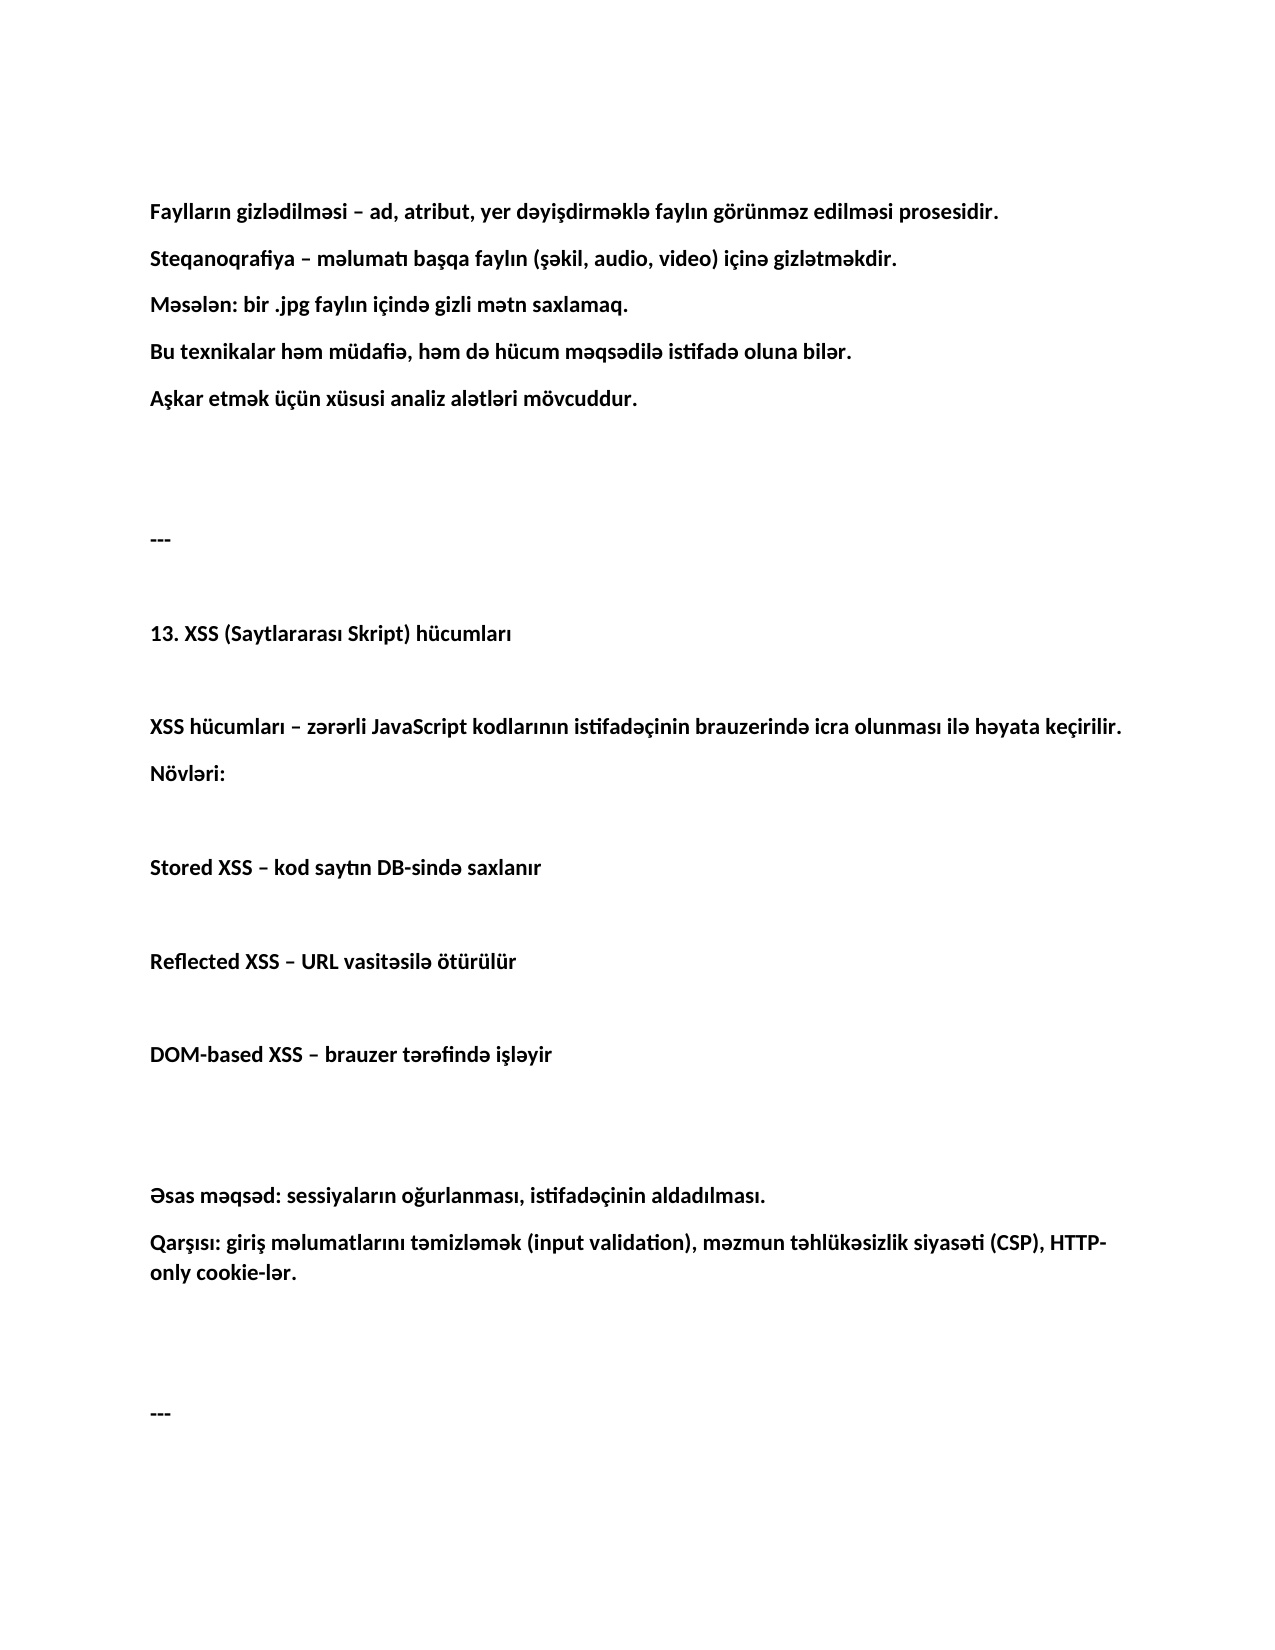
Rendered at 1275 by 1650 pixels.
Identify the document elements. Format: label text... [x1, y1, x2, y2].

text XSS hücumları – zərərli JavaScript kodlarının istifadəçinin brauzerində icra olunması ilə həyata keçirilir. [150, 712, 1125, 741]
text Stored XSS – kod saytın DB-sində saxlanır [150, 853, 1125, 881]
text Reflected XSS – URL vasitəsilə ötürülür [150, 947, 1125, 975]
text Əsas məqsəd: sessiyaların oğurlanması, istifadəçinin aldadılması. [150, 1181, 1125, 1209]
text Steqanoqrafiya – məlumatı başqa faylın (şəkil, audio, video) içinə gizlətməkdir. [150, 244, 1125, 272]
text --- [150, 1399, 1125, 1427]
text 13. XSS (Saytlararası Skript) hücumları [150, 619, 1125, 647]
text Faylların gizlədilməsi – ad, atribut, yer dəyişdirməklə faylın görünməz edilməsi prosesidir. [150, 197, 1125, 225]
text DOM-based XSS – brauzer tərəfində işləyir [150, 1041, 1125, 1069]
text Bu texnikalar həm müdafiə, həm də hücum məqsədilə istifadə oluna bilər. [150, 337, 1125, 366]
text Məsələn: bir .jpg faylın içində gizli mətn saxlamaq. [150, 291, 1125, 319]
text Qarşısı: giriş məlumatlarını təmizləmək (input validation), məzmun təhlükəsizlik siyasəti (CSP), HTTP-only cookie-lər. [150, 1228, 1125, 1286]
text Aşkar etmək üçün xüsusi analiz alətləri mövcuddur. [150, 384, 1125, 412]
text --- [150, 525, 1125, 553]
text Növləri: [150, 759, 1125, 787]
